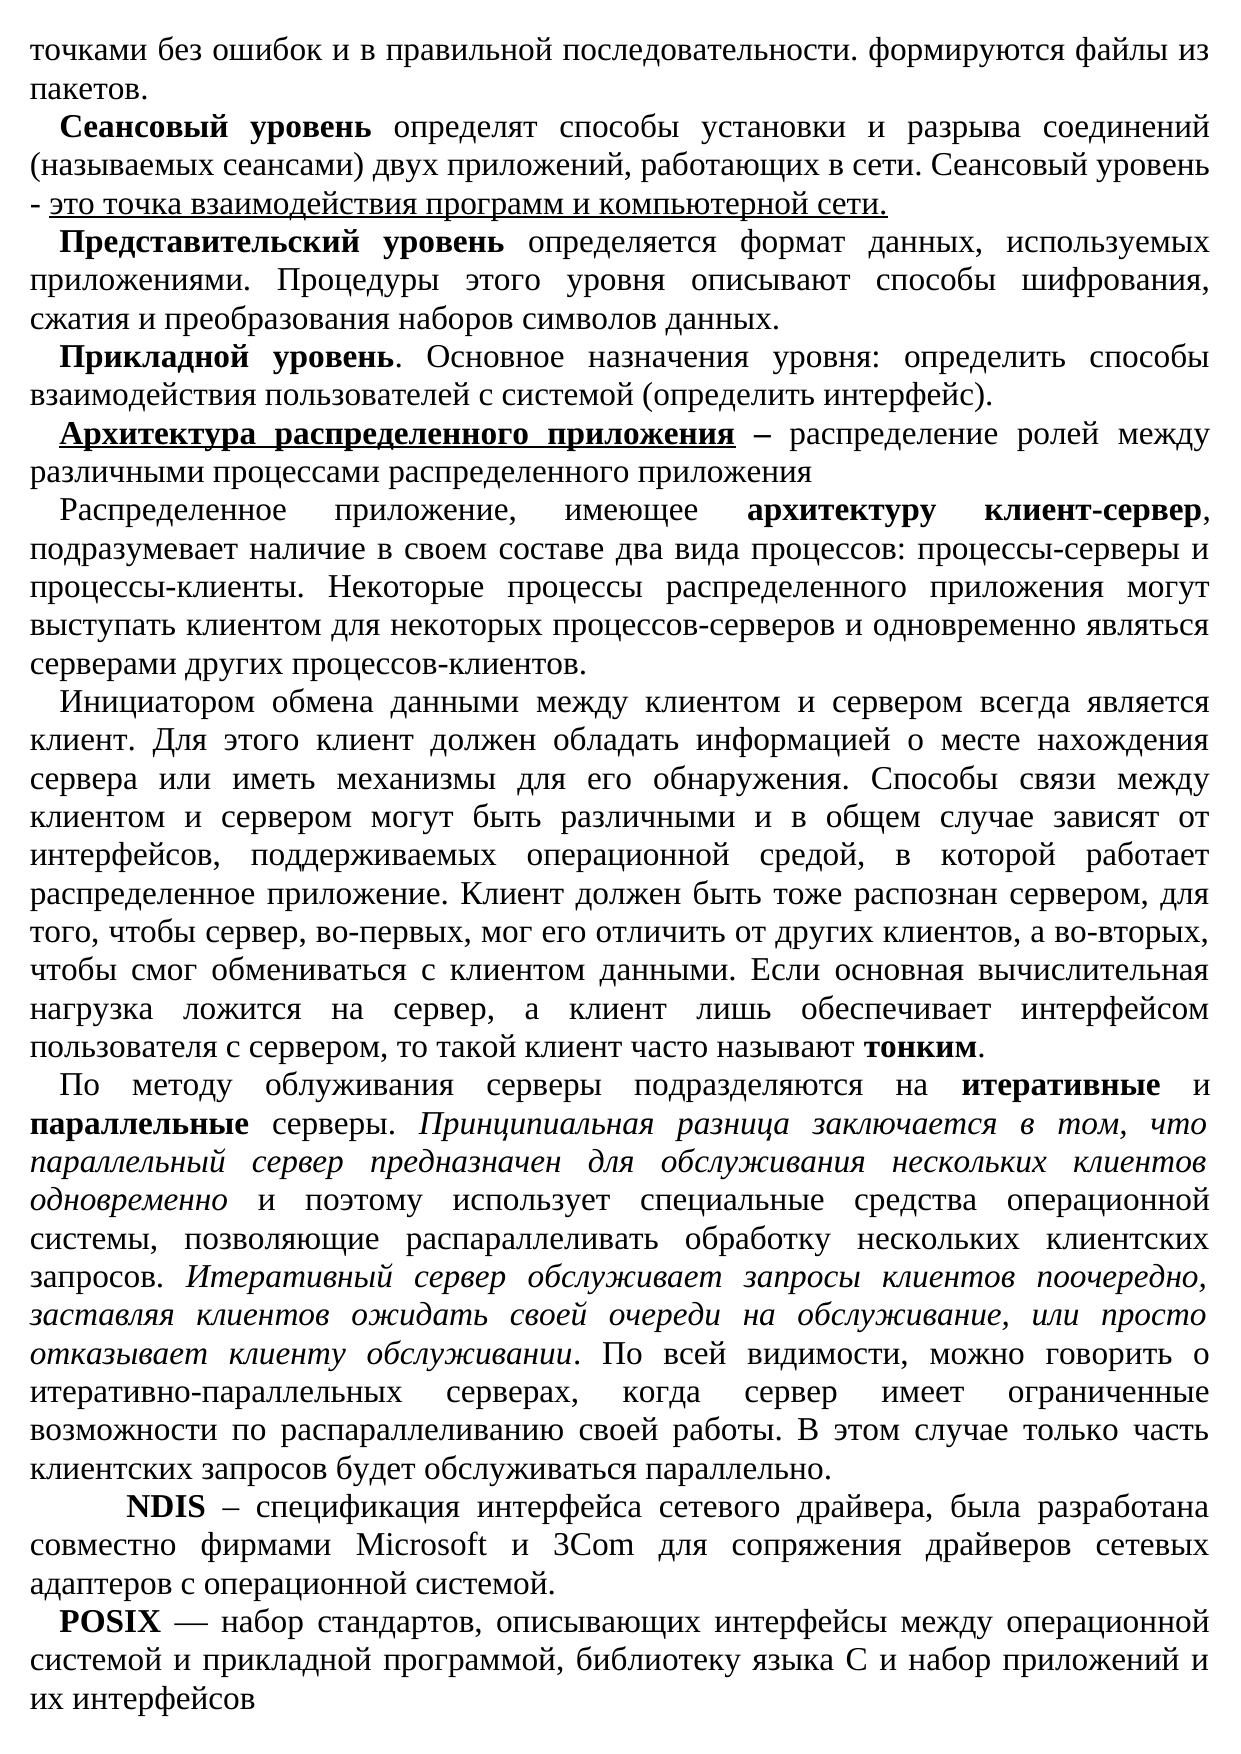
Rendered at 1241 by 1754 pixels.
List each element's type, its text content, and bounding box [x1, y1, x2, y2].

text Архитектура распределенного приложения – распределение ролей между различными процессами распределенного приложения [29, 413, 1211, 489]
text NDIS – спецификация интерфейса сетевого драйвера, была разработана совместно фирмами Microsoft и 3Com для сопряжения драйверов сетевых адаптеров с операционной системой. [29, 1486, 1211, 1601]
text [29, 29, 1211, 106]
text Инициатором обмена данными между клиентом и сервером всегда является клиент. Для этого клиент должен обладать информацией о месте нахождения сервера или иметь механизмы для его обнаружения. Способы связи между клиентом и сервером могут быть различными и в общем случае зависят от интерфейсов, поддерживаемых операционной средой, в которой работает распределенное приложение. Клиент должен быть тоже распознан сервером, для того, чтобы сервер, во-первых, мог его отличить от других клиентов, а во-вторых, чтобы смог обмениваться с клиентом данными. Если основная вычислительная нагрузка ложится на сервер, а клиент лишь обеспечивает интерфейсом пользователя с сервером, то такой клиент часто называют тонким. [29, 681, 1211, 1064]
text Представительский уровень определяется формат данных, используемых приложениями. Процедуры этого уровня описывают способы шифрования, сжатия и преобразования наборов символов данных. [29, 221, 1211, 336]
text Распределенное приложение, имеющее архитектуру клиент-сервер, подразумевает наличие в своем составе два вида процессов: процессы-серверы и процессы-клиенты. Некоторые процессы распределенного приложения могут выступать клиентом для некоторых процессов-серверов и одновременно являться серверами других процессов-клиентов. [29, 489, 1211, 681]
text Сеансовый уровень определят способы установки и разрыва соединений (называемых сеансами) двух приложений, работающих в сети. Сеансовый уровень - это точка взаимодействия программ и компьютерной сети. [29, 106, 1211, 221]
text Прикладной уровень. Основное назначения уровня: определить способы взаимодействия пользователей с системой (определить интерфейс). [29, 336, 1211, 413]
text POSIX — набор стандартов, описывающих интерфейсы между операционной системой и прикладной программой, библиотеку языка C и набор приложений и их интерфейсов [29, 1601, 1211, 1716]
text По методу облуживания серверы подразделяются на итеративные и параллельные серверы. Принципиальная разница заключается в том, что параллельный сервер предназначен для обслуживания нескольких клиентов одновременно и поэтому использует специальные средства операционной системы, позволяющие распараллеливать обработку нескольких клиентских запросов. Итеративный сервер обслуживает запросы клиентов поочередно, заставляя клиентов ожидать своей очереди на обслуживание, или просто отказывает клиенту обслуживании. По всей видимости, можно говорить о итеративно-параллельных серверах, когда сервер имеет ограниченные возможности по распараллеливанию своей работы. В этом случае только часть клиентских запросов будет обслуживаться параллельно. [29, 1064, 1211, 1486]
